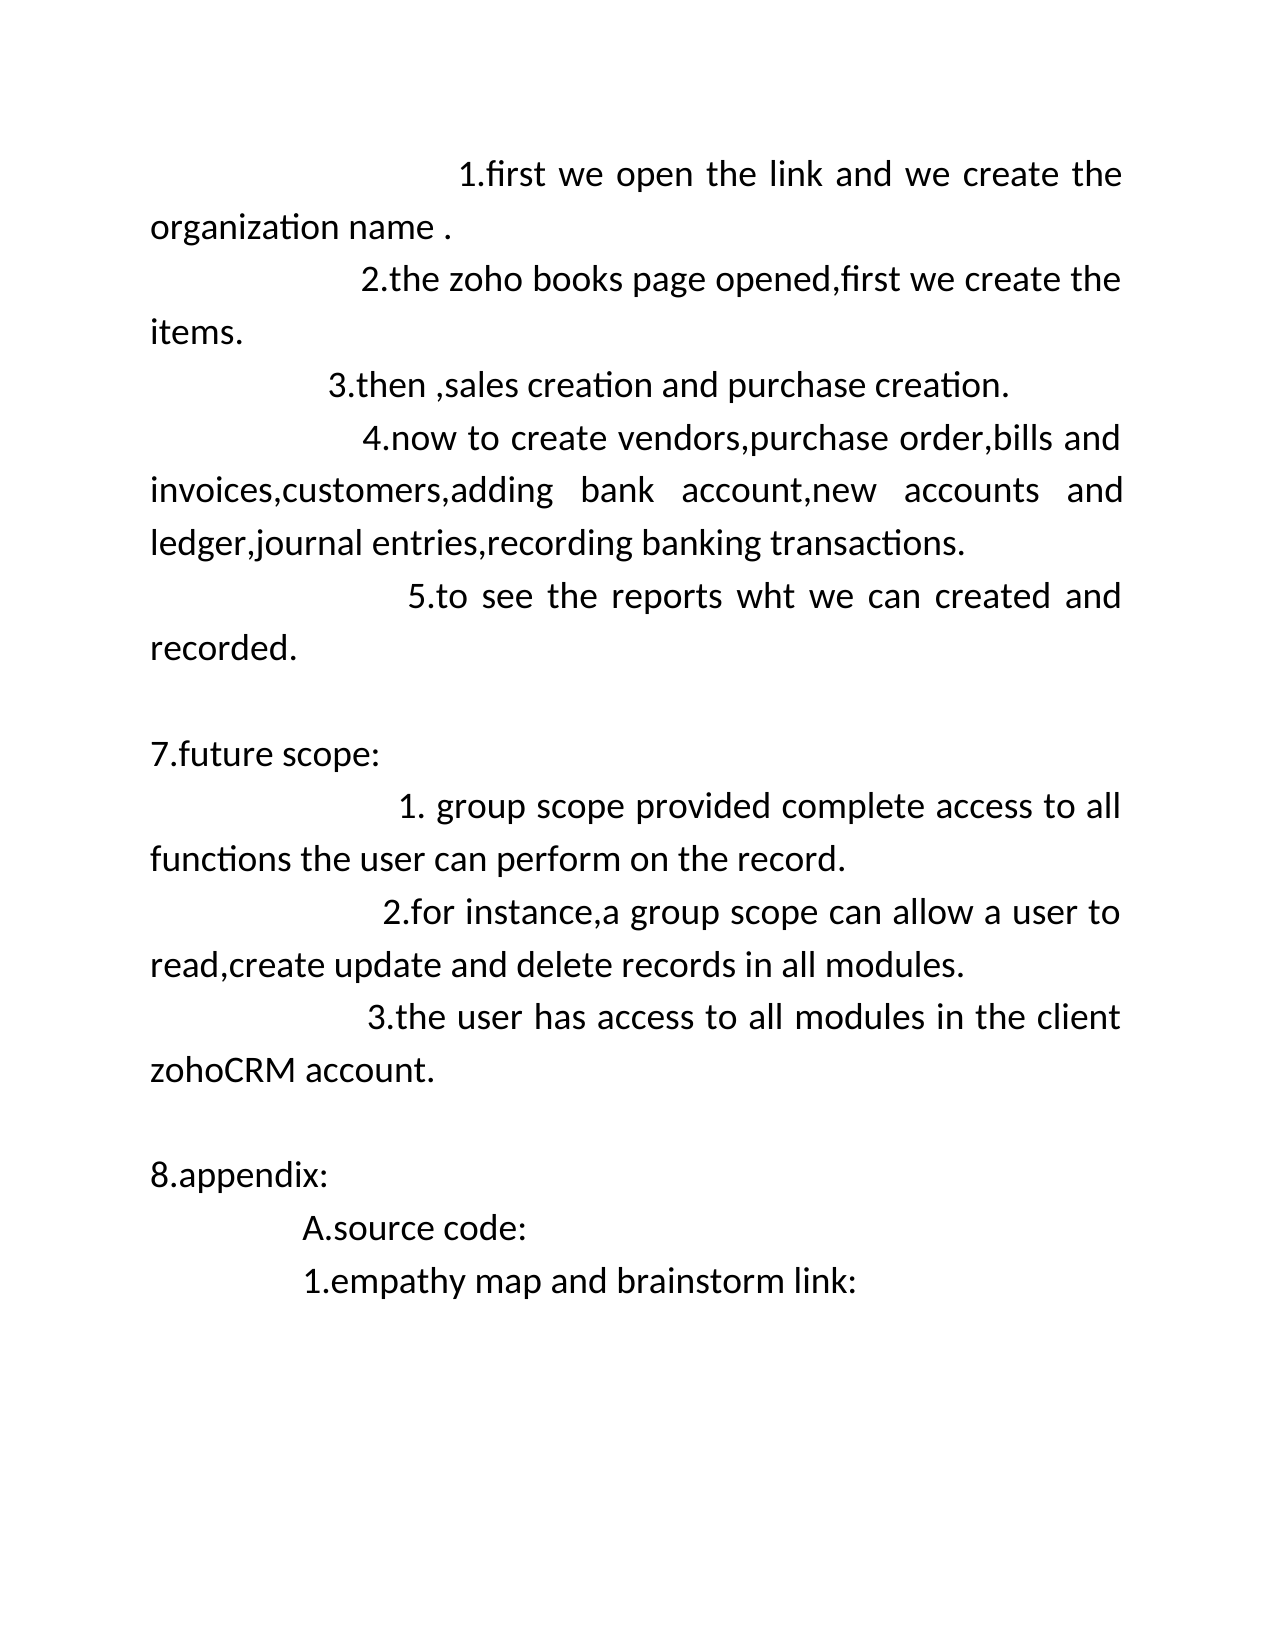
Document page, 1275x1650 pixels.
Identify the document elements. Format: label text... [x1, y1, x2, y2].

list 2.for instance,a group scope can allow a user to read,create update and delete records in all modules. [150, 888, 1125, 986]
list 3.the user has access to all modules in the client zohoCRM account. [150, 993, 1125, 1092]
list 8.appendix: [150, 1151, 1125, 1197]
list 1.empathy map and brainstorm link: [150, 1257, 1125, 1303]
list 1.first we open the link and we create the organization name . [150, 150, 1125, 248]
list A.source code: [150, 1204, 1125, 1250]
list 4.now to create vendors,purchase order,bills and invoices,customers,adding bank account,new accounts and ledger,journal entries,recording banking transactions. [150, 413, 1125, 565]
list 3.then ,sales creation and purchase creation. [150, 361, 1125, 407]
list 2.the zoho books page opened,first we create the items. [150, 255, 1125, 354]
list 5.to see the reports wht we can created and recorded. [150, 572, 1125, 670]
list 7.future scope: [150, 730, 1125, 776]
list 1. group scope provided complete access to all functions the user can perform on the record. [150, 782, 1125, 881]
